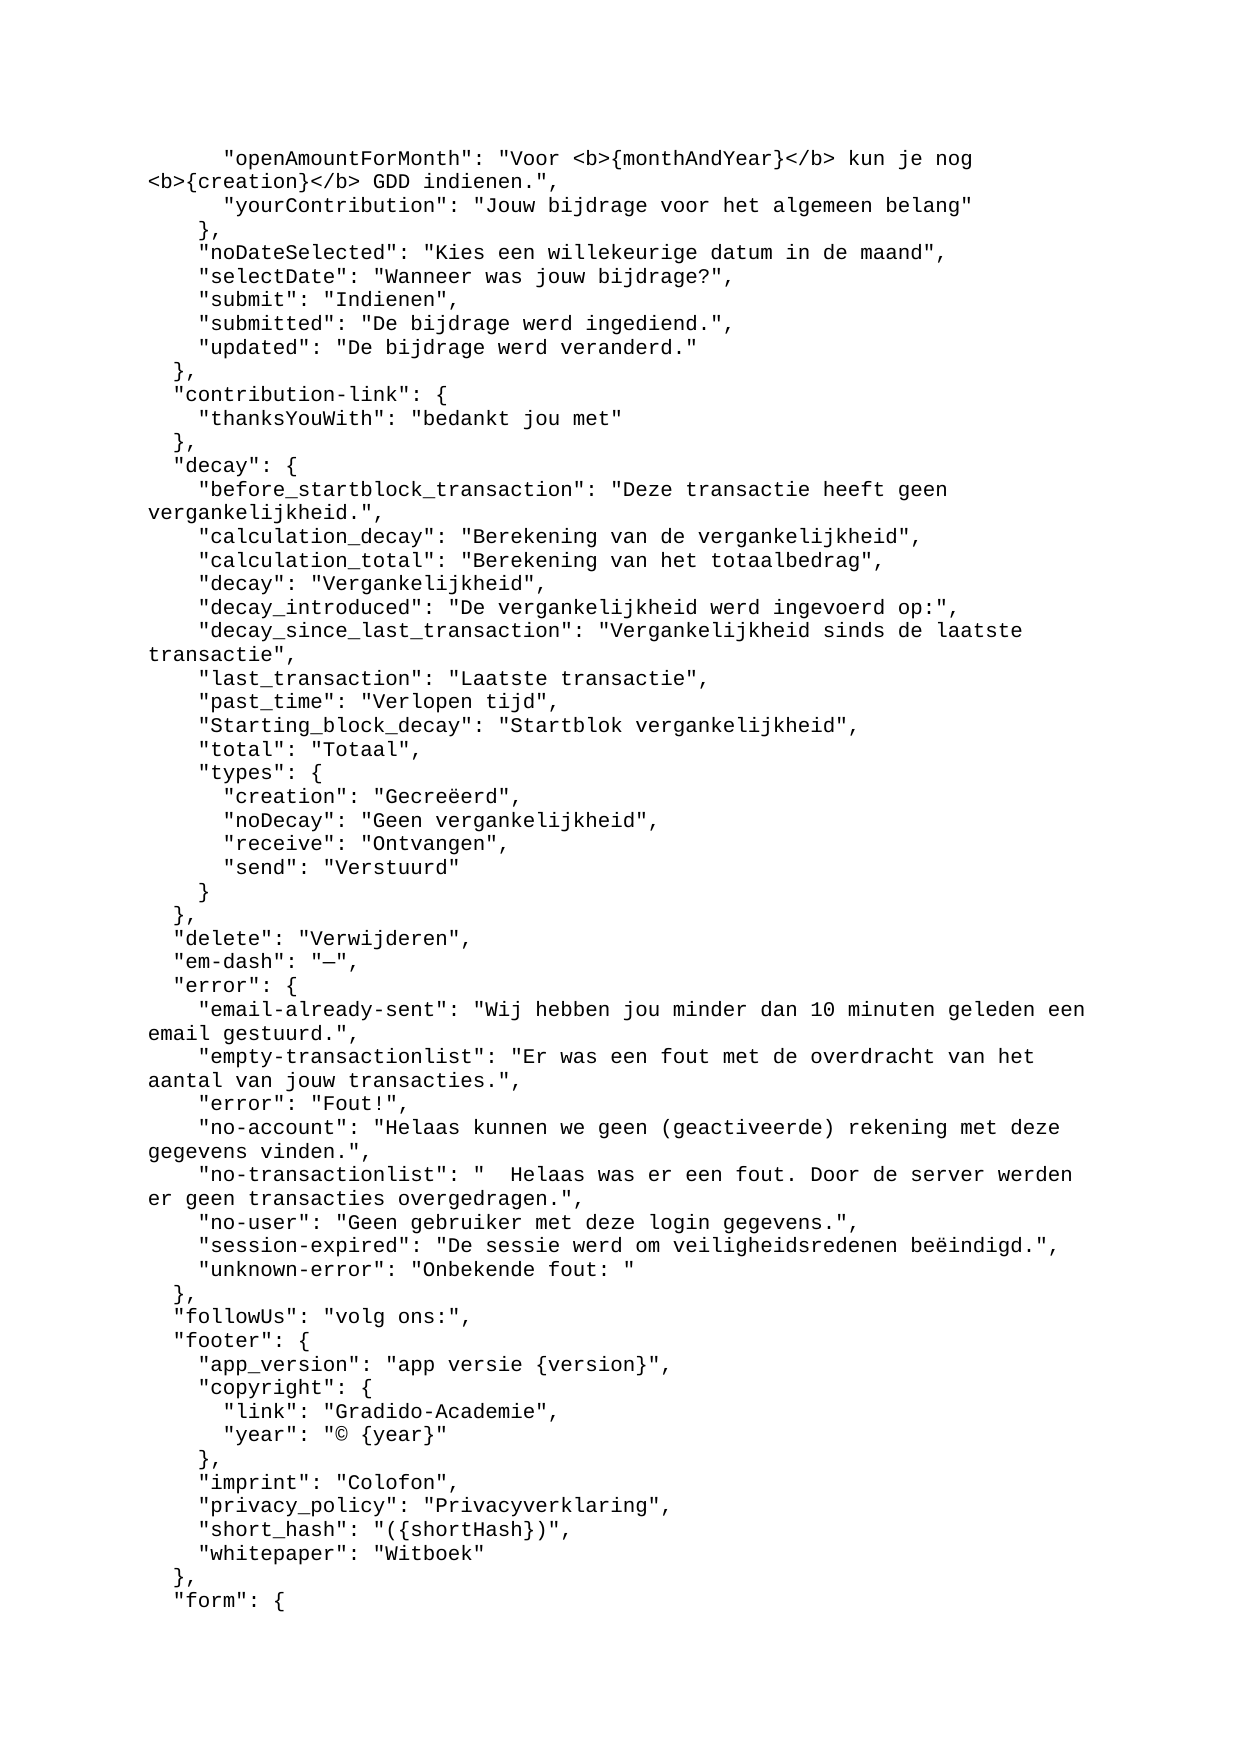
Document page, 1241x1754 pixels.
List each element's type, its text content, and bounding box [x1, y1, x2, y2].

text "noDecay": "Geen vergankelijkheid", [148, 810, 1093, 833]
text "year": "© {year}" [148, 1424, 1093, 1448]
text "decay_introduced": "De vergankelijkheid werd ingevoerd op:", [148, 597, 1093, 621]
text "receive": "Ontvangen", [148, 833, 1093, 857]
text "creation": "Gecreëerd", [148, 786, 1093, 810]
text "decay_since_last_transaction": "Vergankelijkheid sinds de laatste transactie", [148, 621, 1093, 668]
text } [148, 881, 1093, 904]
text "calculation_total": "Berekening van het totaalbedrag", [148, 549, 1093, 573]
text "total": "Totaal", [148, 739, 1093, 762]
text "send": "Verstuurd" [148, 857, 1093, 881]
text "footer": { [148, 1330, 1093, 1353]
text "copyright": { [148, 1377, 1093, 1401]
text "yourContribution": "Jouw bijdrage voor het algemeen belang" [148, 195, 1093, 218]
text "privacy_policy": "Privacyverklaring", [148, 1495, 1093, 1519]
text "openAmountForMonth": "Voor <b>{monthAndYear}</b> kun je nog <b>{creation}</b> GDD indienen.", [148, 148, 1093, 195]
text "contribution-link": { [148, 384, 1093, 408]
text "imprint": "Colofon", [148, 1472, 1093, 1495]
text "whitepaper": "Witboek" [148, 1543, 1093, 1566]
text "app_version": "app versie {version}", [148, 1353, 1093, 1377]
text }, [148, 218, 1093, 242]
text "thanksYouWith": "bedankt jou met" [148, 408, 1093, 431]
text "email-already-sent": "Wij hebben jou minder dan 10 minuten geleden een email gestuurd.", [148, 999, 1093, 1046]
text "session-expired": "De sessie werd om veiligheidsredenen beëindigd.", [148, 1235, 1093, 1259]
text "no-transactionlist": " Helaas was er een fout. Door de server werden er geen transacties overgedragen.", [148, 1164, 1093, 1212]
text "em-dash": "—", [148, 952, 1093, 975]
text }, [148, 1566, 1093, 1590]
text "submit": "Indienen", [148, 289, 1093, 313]
text "no-user": "Geen gebruiker met deze login gegevens.", [148, 1212, 1093, 1235]
text "empty-transactionlist": "Er was een fout met de overdracht van het aantal van jouw transacties.", [148, 1046, 1093, 1093]
text "types": { [148, 762, 1093, 786]
text }, [148, 431, 1093, 455]
text "error": "Fout!", [148, 1093, 1093, 1117]
text "link": "Gradido-Academie", [148, 1401, 1093, 1424]
text "error": { [148, 975, 1093, 999]
text "submitted": "De bijdrage werd ingediend.", [148, 313, 1093, 337]
text "updated": "De bijdrage werd veranderd." [148, 337, 1093, 360]
text "delete": "Verwijderen", [148, 928, 1093, 952]
text "decay": "Vergankelijkheid", [148, 573, 1093, 597]
text }, [148, 904, 1093, 928]
text "past_time": "Verlopen tijd", [148, 691, 1093, 715]
text "no-account": "Helaas kunnen we geen (geactiveerde) rekening met deze gegevens vinden.", [148, 1117, 1093, 1164]
text "followUs": "volg ons:", [148, 1306, 1093, 1330]
text }, [148, 1448, 1093, 1472]
text "short_hash": "({shortHash})", [148, 1519, 1093, 1543]
text "calculation_decay": "Berekening van de vergankelijkheid", [148, 526, 1093, 549]
text "decay": { [148, 455, 1093, 479]
text "form": { [148, 1590, 1093, 1614]
text "selectDate": "Wanneer was jouw bijdrage?", [148, 266, 1093, 289]
text }, [148, 1283, 1093, 1306]
text "last_transaction": "Laatste transactie", [148, 668, 1093, 691]
text "before_startblock_transaction": "Deze transactie heeft geen vergankelijkheid.", [148, 479, 1093, 526]
text "noDateSelected": "Kies een willekeurige datum in de maand", [148, 242, 1093, 266]
text "Starting_block_decay": "Startblok vergankelijkheid", [148, 715, 1093, 739]
text }, [148, 360, 1093, 384]
text "unknown-error": "Onbekende fout: " [148, 1259, 1093, 1283]
